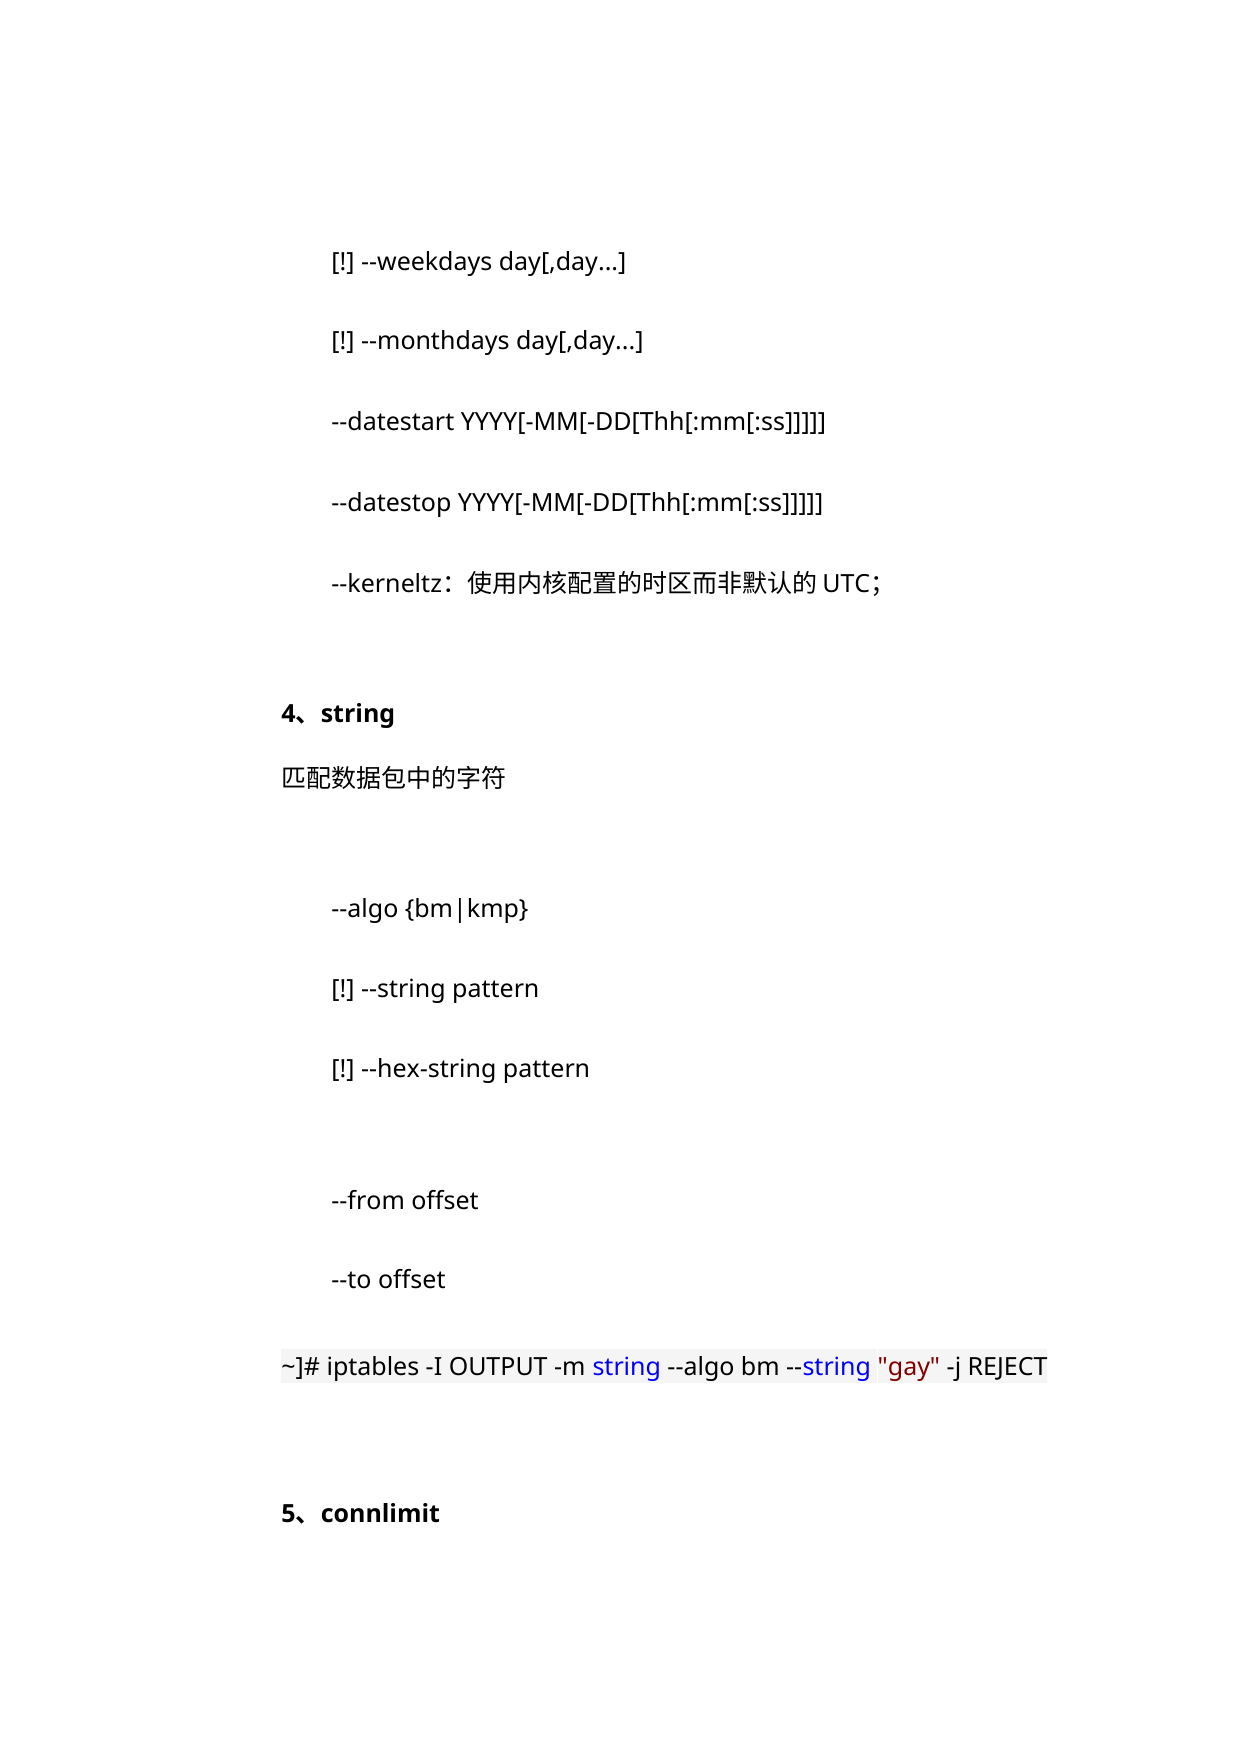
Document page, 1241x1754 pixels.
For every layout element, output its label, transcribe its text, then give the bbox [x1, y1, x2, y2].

text --kerneltz：使用内核配置的时区而非默认的UTC； 4、string 匹配数据包中的字符 --algo {bm|kmp} [281, 549, 1053, 939]
text --to offset [281, 1246, 1053, 1311]
text --datestop YYYY[-MM[-DD[Thh[:mm[:ss]]]]] [281, 469, 1053, 534]
text --datestart YYYY[-MM[-DD[Thh[:mm[:ss]]]]] [281, 388, 1053, 453]
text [281, 1414, 1053, 1544]
text [!] --monthdays day[,day...] [281, 308, 1053, 373]
text ~]# iptables -I OUTPUT -m string --algo bm --string "gay" -j REJECT [281, 1333, 1053, 1398]
text [!] --string pattern [281, 955, 1053, 1020]
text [281, 162, 1053, 292]
text [!] --hex-string pattern --from offset [281, 1036, 1053, 1231]
